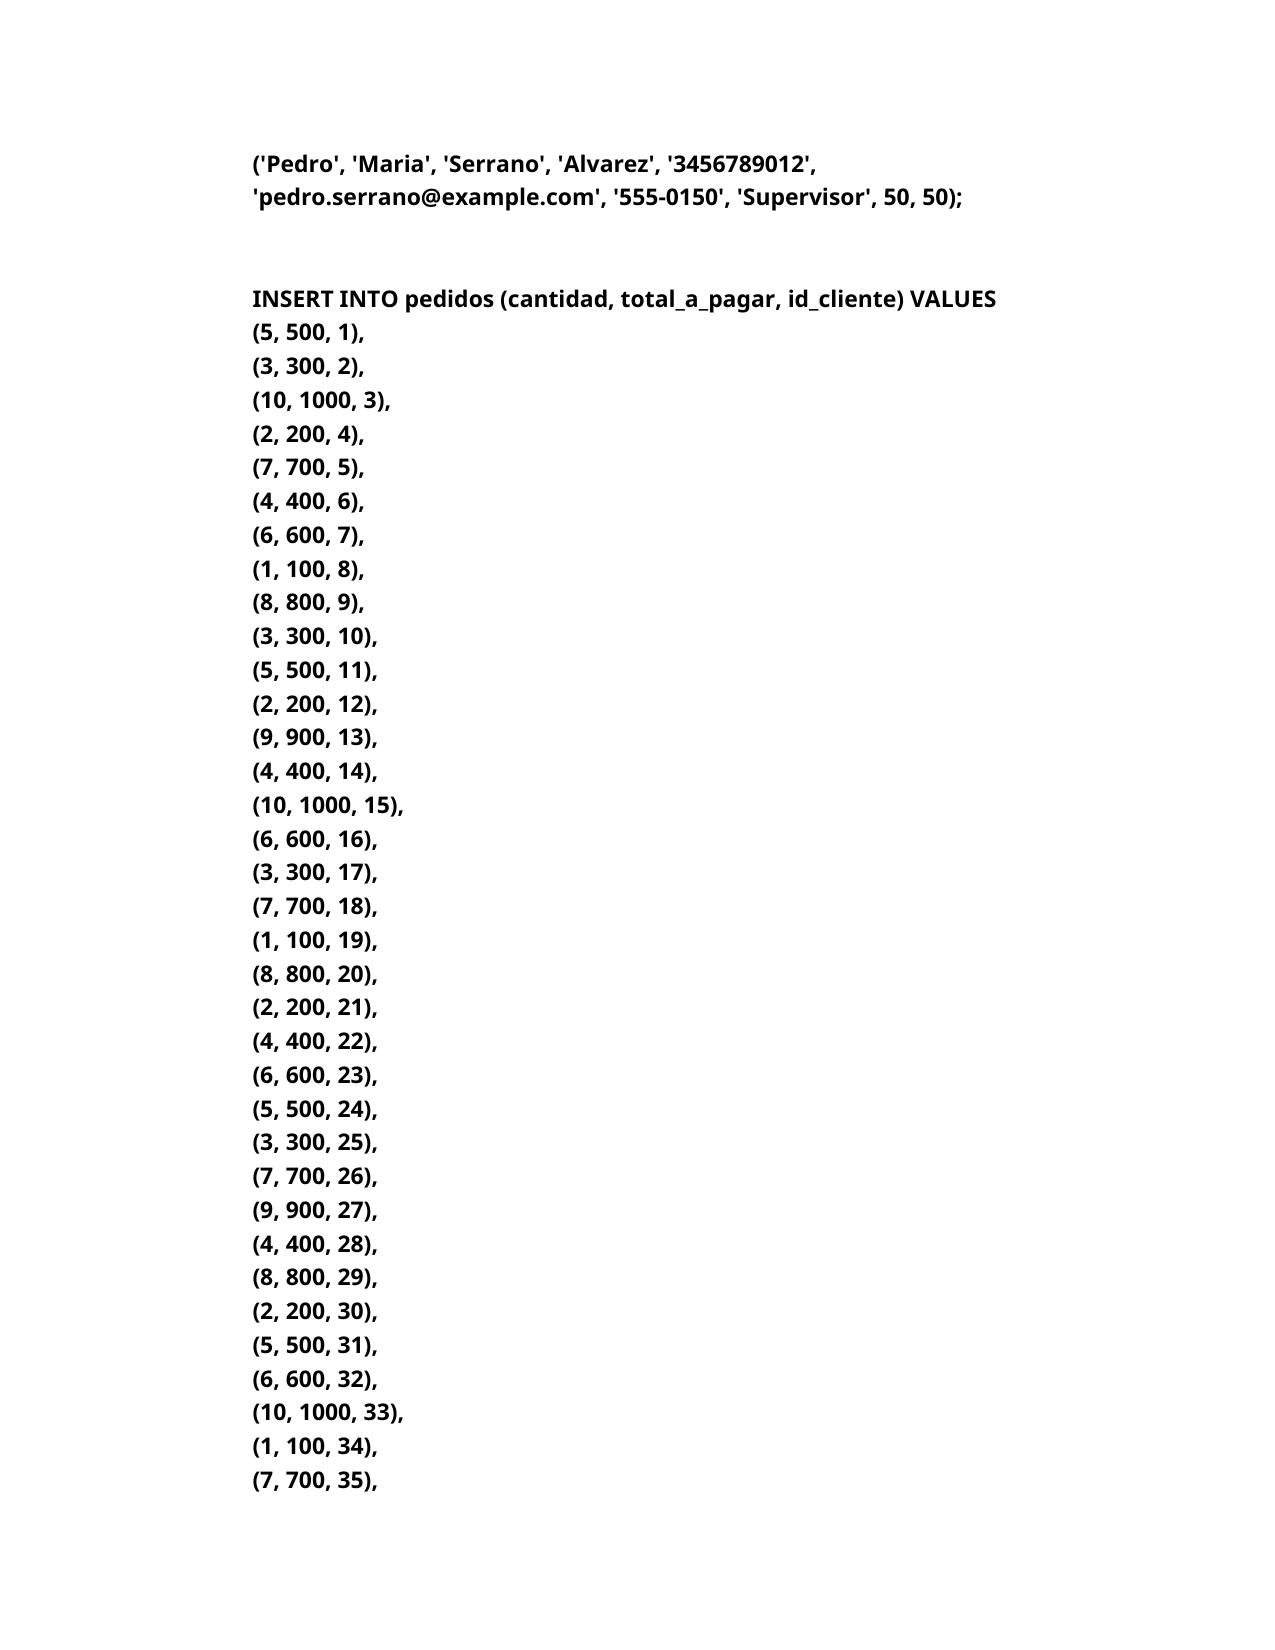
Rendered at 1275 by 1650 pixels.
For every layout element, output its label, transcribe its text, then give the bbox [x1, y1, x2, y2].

list (6, 600, 7), [252, 519, 1098, 550]
list (4, 400, 14), [252, 755, 1098, 786]
list (1, 100, 34), [252, 1430, 1098, 1461]
list (7, 700, 18), [252, 890, 1098, 921]
list (3, 300, 17), [252, 856, 1098, 888]
list (6, 600, 32), [252, 1363, 1098, 1394]
list (10, 1000, 33), [252, 1396, 1098, 1428]
list (10, 1000, 3), [252, 384, 1098, 415]
list (3, 300, 10), [252, 620, 1098, 651]
list (8, 800, 9), [252, 586, 1098, 618]
list (5, 500, 24), [252, 1093, 1098, 1124]
list (6, 600, 23), [252, 1059, 1098, 1090]
list (3, 300, 25), [252, 1126, 1098, 1158]
list (5, 500, 31), [252, 1329, 1098, 1360]
list (7, 700, 35), [252, 1464, 1098, 1495]
list (4, 400, 6), [252, 485, 1098, 516]
list (7, 700, 5), [252, 451, 1098, 483]
list (3, 300, 2), [252, 350, 1098, 381]
list (5, 500, 1), [252, 316, 1098, 348]
list (8, 800, 20), [252, 958, 1098, 989]
list (9, 900, 13), [252, 721, 1098, 753]
list (10, 1000, 15), [252, 789, 1098, 820]
list (2, 200, 30), [252, 1295, 1098, 1326]
list (4, 400, 28), [252, 1228, 1098, 1259]
list (8, 800, 29), [252, 1261, 1098, 1293]
list (1, 100, 8), [252, 553, 1098, 584]
list ('Pedro', 'Maria', 'Serrano', 'Alvarez', '3456789012', 'pedro.serrano@example.com', '555-0150', 'Supervisor', 50, 50); [252, 148, 1098, 213]
list (5, 500, 11), [252, 654, 1098, 685]
list (7, 700, 26), [252, 1160, 1098, 1191]
list (2, 200, 12), [252, 688, 1098, 719]
list (6, 600, 16), [252, 823, 1098, 854]
list INSERT INTO pedidos (cantidad, total_a_pagar, id_cliente) VALUES [252, 283, 1098, 314]
list (2, 200, 21), [252, 991, 1098, 1023]
list (1, 100, 19), [252, 924, 1098, 955]
list (2, 200, 4), [252, 418, 1098, 449]
list (4, 400, 22), [252, 1025, 1098, 1056]
list (9, 900, 27), [252, 1194, 1098, 1225]
